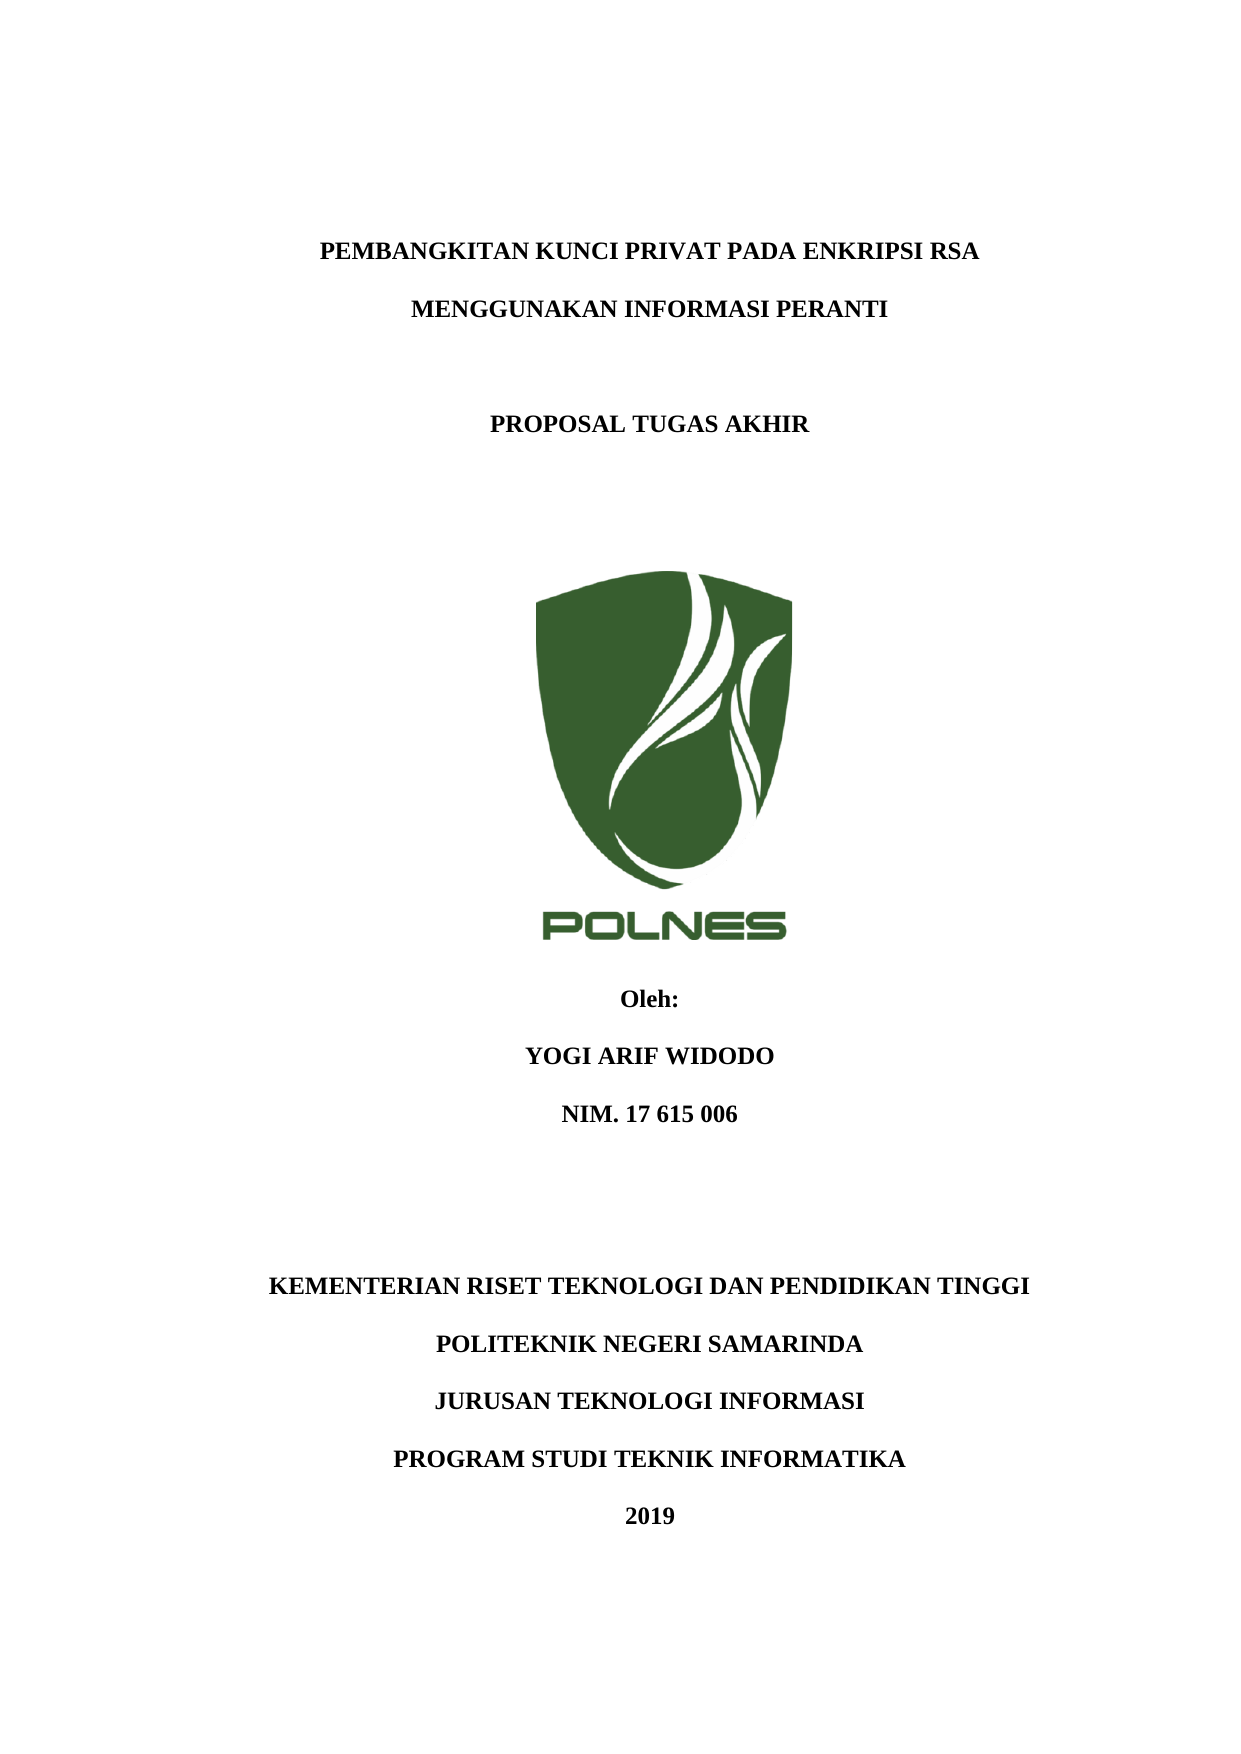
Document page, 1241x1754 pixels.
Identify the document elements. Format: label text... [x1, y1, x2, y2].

text JURUSAN TEKNOLOGI INFORMASI [236, 1386, 1063, 1415]
text 2019 [236, 1501, 1063, 1530]
text PROGRAM STUDI TEKNIK INFORMATIKA [236, 1444, 1063, 1472]
text PEMBANGKITAN KUNCI PRIVAT PADA ENKRIPSI RSA MENGGUNAKAN INFORMASI PERANTI [236, 236, 1063, 322]
text POLITEKNIK NEGERI SAMARINDA [236, 1329, 1063, 1357]
text KEMENTERIAN RISET TEKNOLOGI DAN PENDIDIKAN TINGGI [236, 1271, 1063, 1300]
picture [536, 571, 793, 940]
text NIM. 17 615 006 [236, 1099, 1063, 1127]
text Oleh: [236, 984, 1063, 1012]
text YOGI ARIF WIDODO [236, 1041, 1063, 1070]
text PROPOSAL TUGAS AKHIR [236, 409, 1063, 437]
